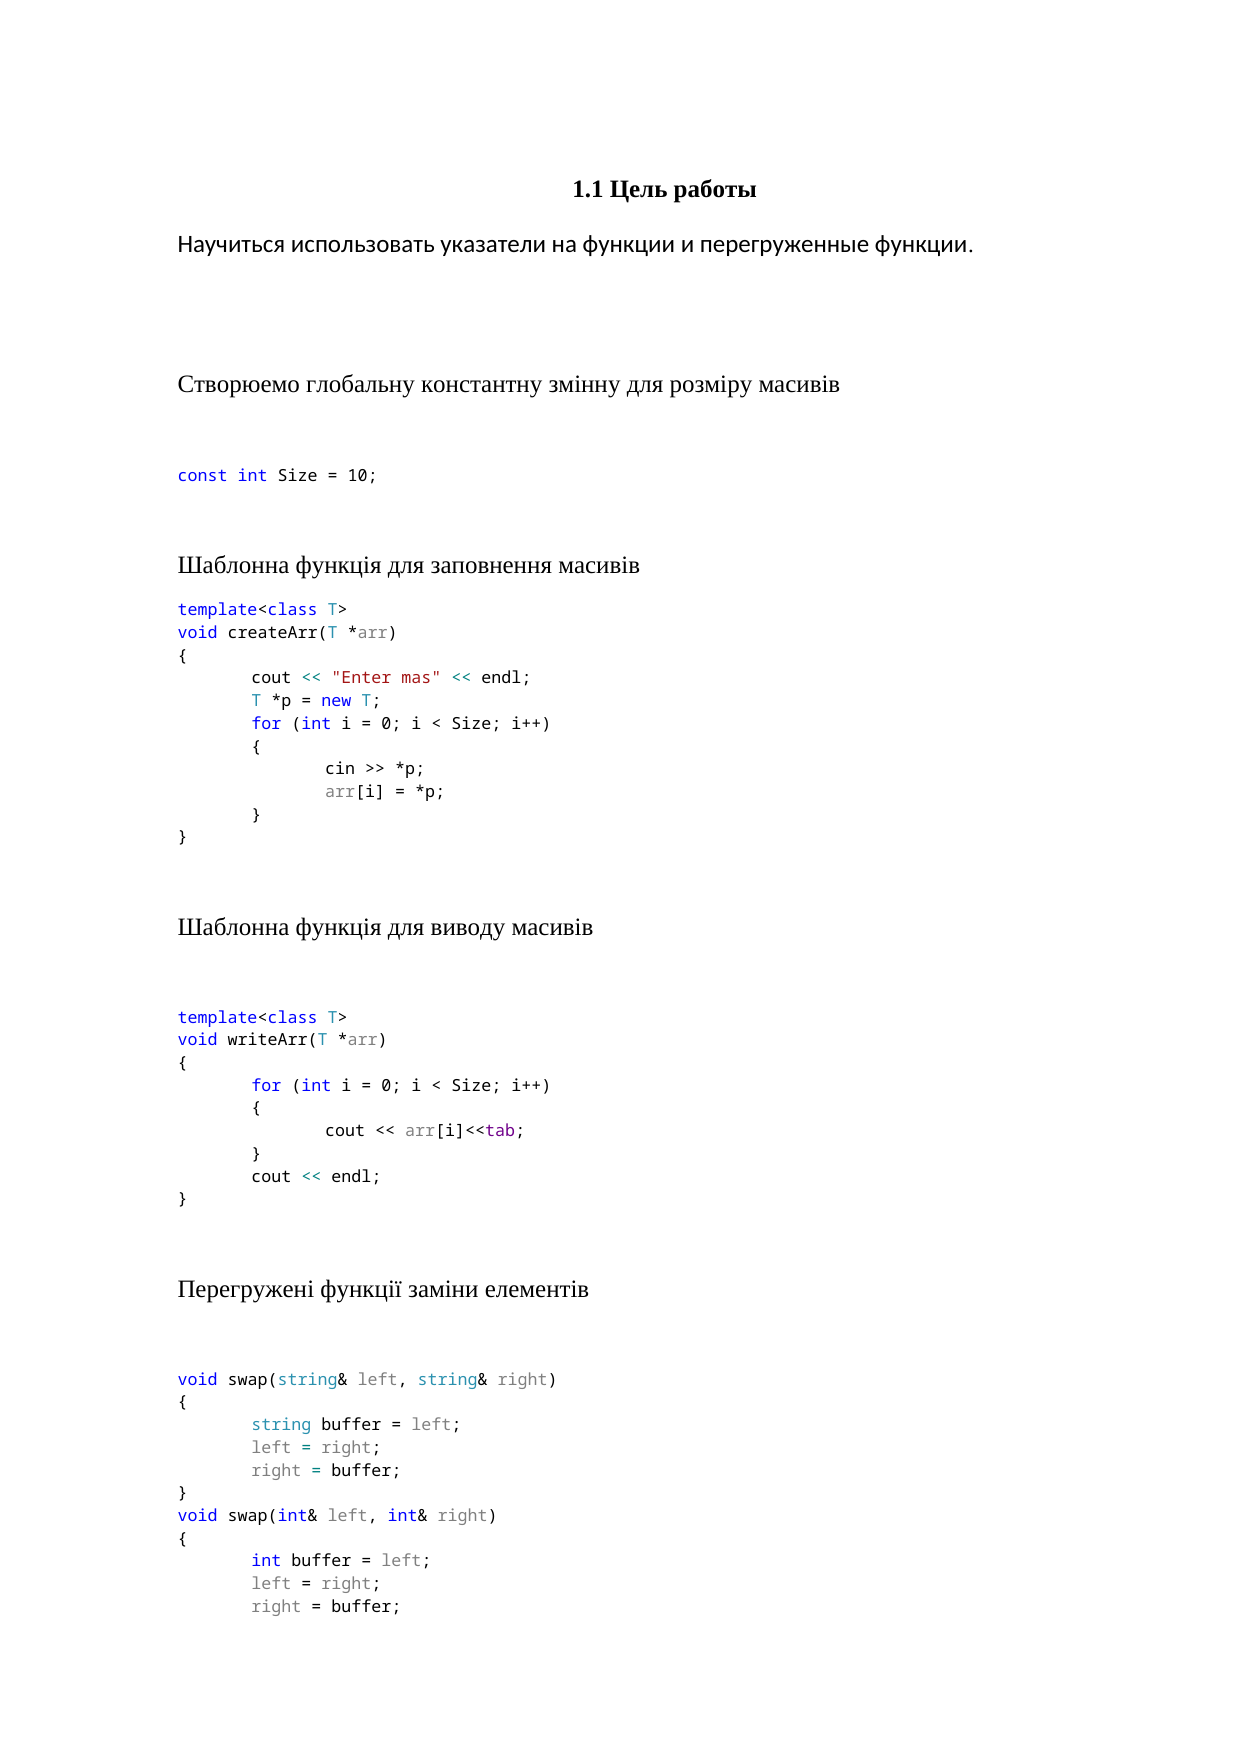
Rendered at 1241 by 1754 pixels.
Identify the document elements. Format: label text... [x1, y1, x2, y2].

text Шаблонна функція для виводу масивів [177, 912, 1152, 941]
text void createArr(T *arr) [177, 621, 1152, 643]
text void writeArr(T *arr) [177, 1028, 1152, 1051]
text } [177, 802, 1152, 825]
text string buffer = left; [177, 1413, 1152, 1435]
text cout << endl; [177, 1164, 1152, 1187]
text void swap(int& left, int& right) [177, 1503, 1152, 1526]
text Научиться использовать указатели на функции и перегруженные функции. [177, 228, 1152, 258]
text } [177, 1142, 1152, 1164]
text Створюемо глобальну константну змінну для розміру масивів [177, 369, 1152, 397]
text Перегружені функції заміни елементів [177, 1274, 1152, 1303]
text arr[i] = *p; [177, 779, 1152, 802]
text { [177, 1390, 1152, 1413]
text right = buffer; [177, 1458, 1152, 1481]
text cout << arr[i]<<tab; [177, 1119, 1152, 1142]
text right = buffer; [177, 1594, 1152, 1617]
text { [177, 1096, 1152, 1119]
text left = right; [177, 1572, 1152, 1594]
text } [177, 825, 1152, 848]
subtitle Цель работы [177, 174, 1152, 203]
text { [177, 734, 1152, 757]
text for (int i = 0; i < Size; i++) [177, 1073, 1152, 1096]
text template<class T> [177, 598, 1152, 621]
text { [177, 1526, 1152, 1549]
text int buffer = left; [177, 1549, 1152, 1572]
text { [177, 1051, 1152, 1073]
text void swap(string& left, string& right) [177, 1367, 1152, 1390]
text left = right; [177, 1435, 1152, 1458]
text cin >> *p; [177, 757, 1152, 779]
text { [177, 643, 1152, 666]
text const int Size = 10; [177, 463, 1152, 486]
text template<class T> [177, 1005, 1152, 1028]
text Шаблонна функція для заповнення масивів [177, 550, 1152, 579]
text } [177, 1187, 1152, 1210]
text T *p = new T; [177, 689, 1152, 711]
text for (int i = 0; i < Size; i++) [177, 711, 1152, 734]
text } [177, 1481, 1152, 1503]
text cout << "Enter mas" << endl; [177, 666, 1152, 689]
